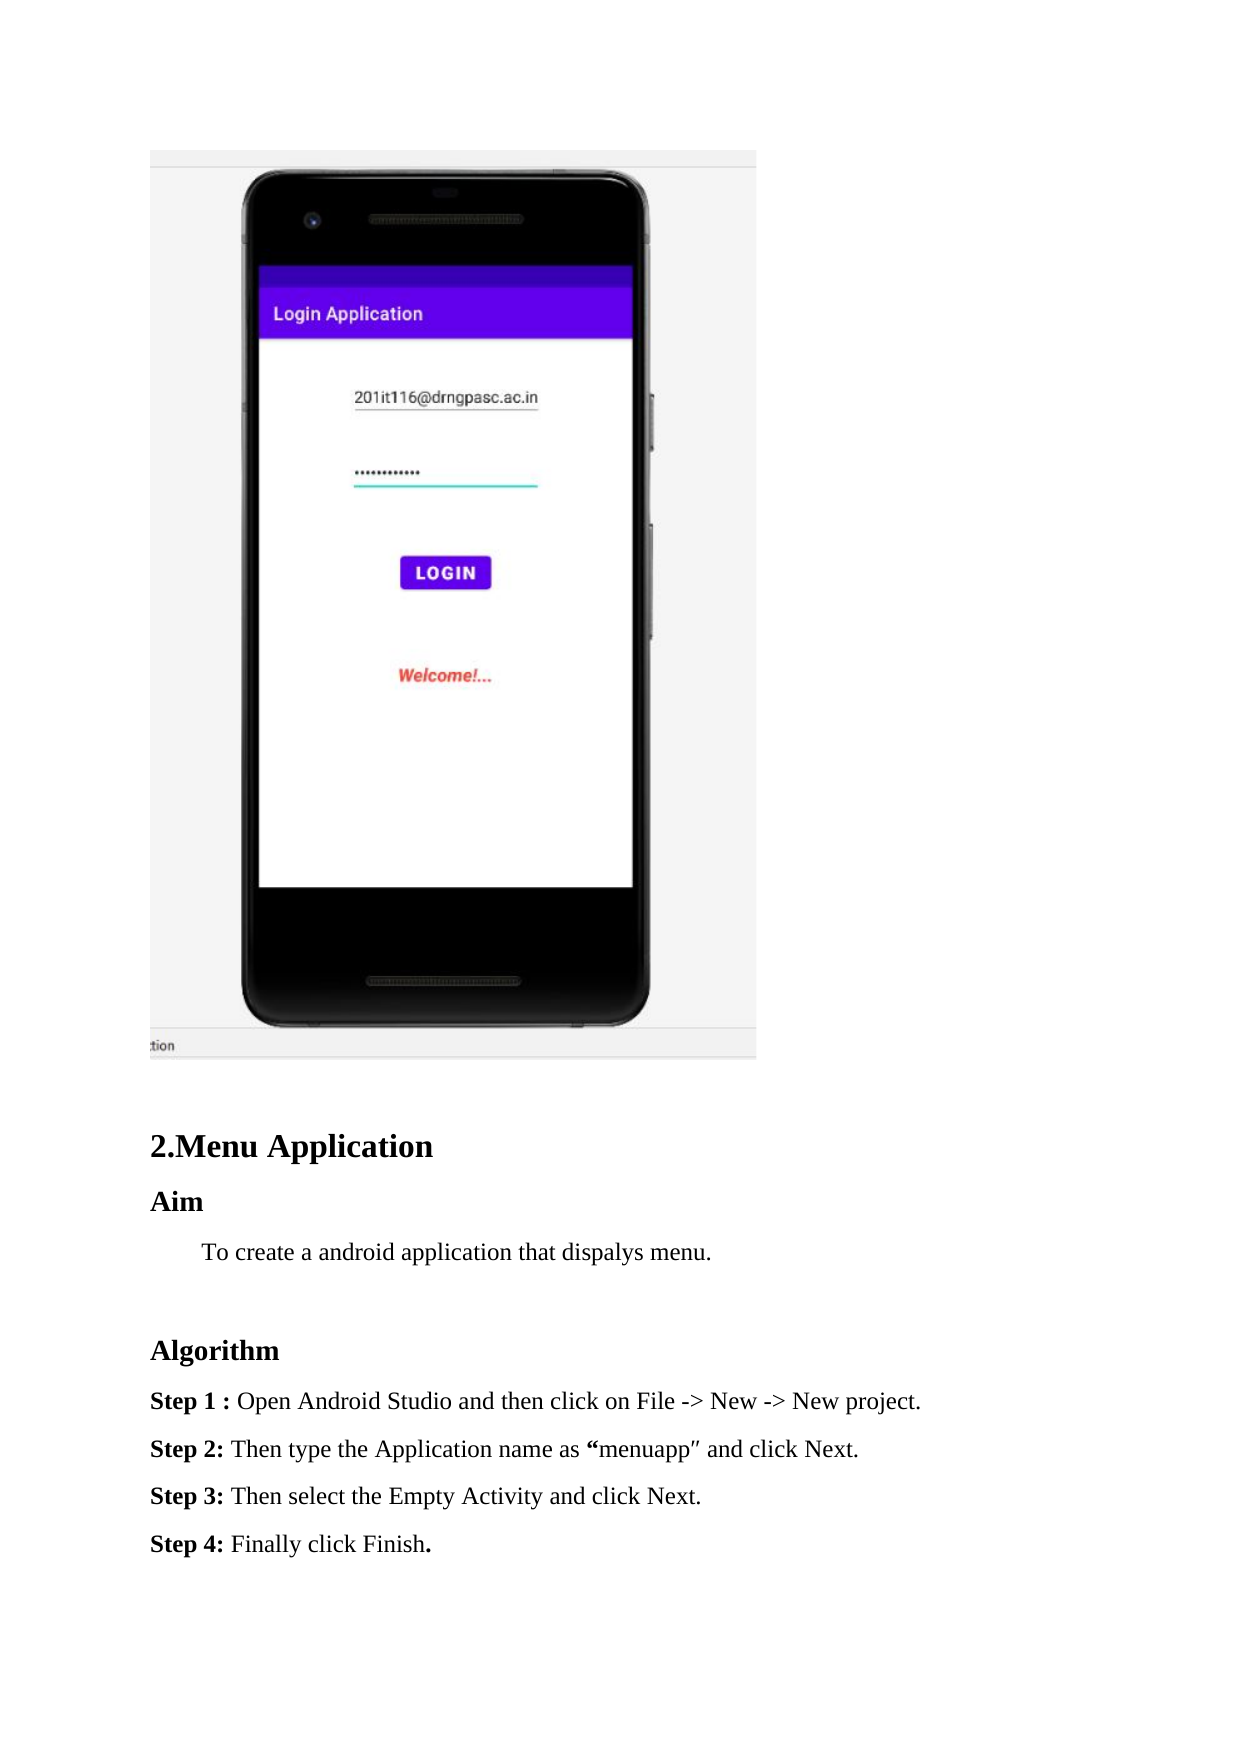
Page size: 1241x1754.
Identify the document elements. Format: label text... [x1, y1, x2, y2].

text Step 2: Then type the Application name as “menuapp″ and click Next. [150, 1434, 1090, 1462]
text 2.Menu Application [150, 1127, 1090, 1165]
text Step 4: Finally click Finish. [150, 1529, 1090, 1558]
text Aim [150, 1184, 1090, 1218]
text Algorithm [150, 1333, 1090, 1367]
picture [150, 150, 757, 1060]
text Step 1 : Open Android Studio and then click on File -> New -> New project. [150, 1386, 1090, 1415]
text Step 3: Then select the Empty Activity and click Next. [150, 1481, 1090, 1510]
text To create a android application that dispalys menu. [150, 1237, 1090, 1266]
